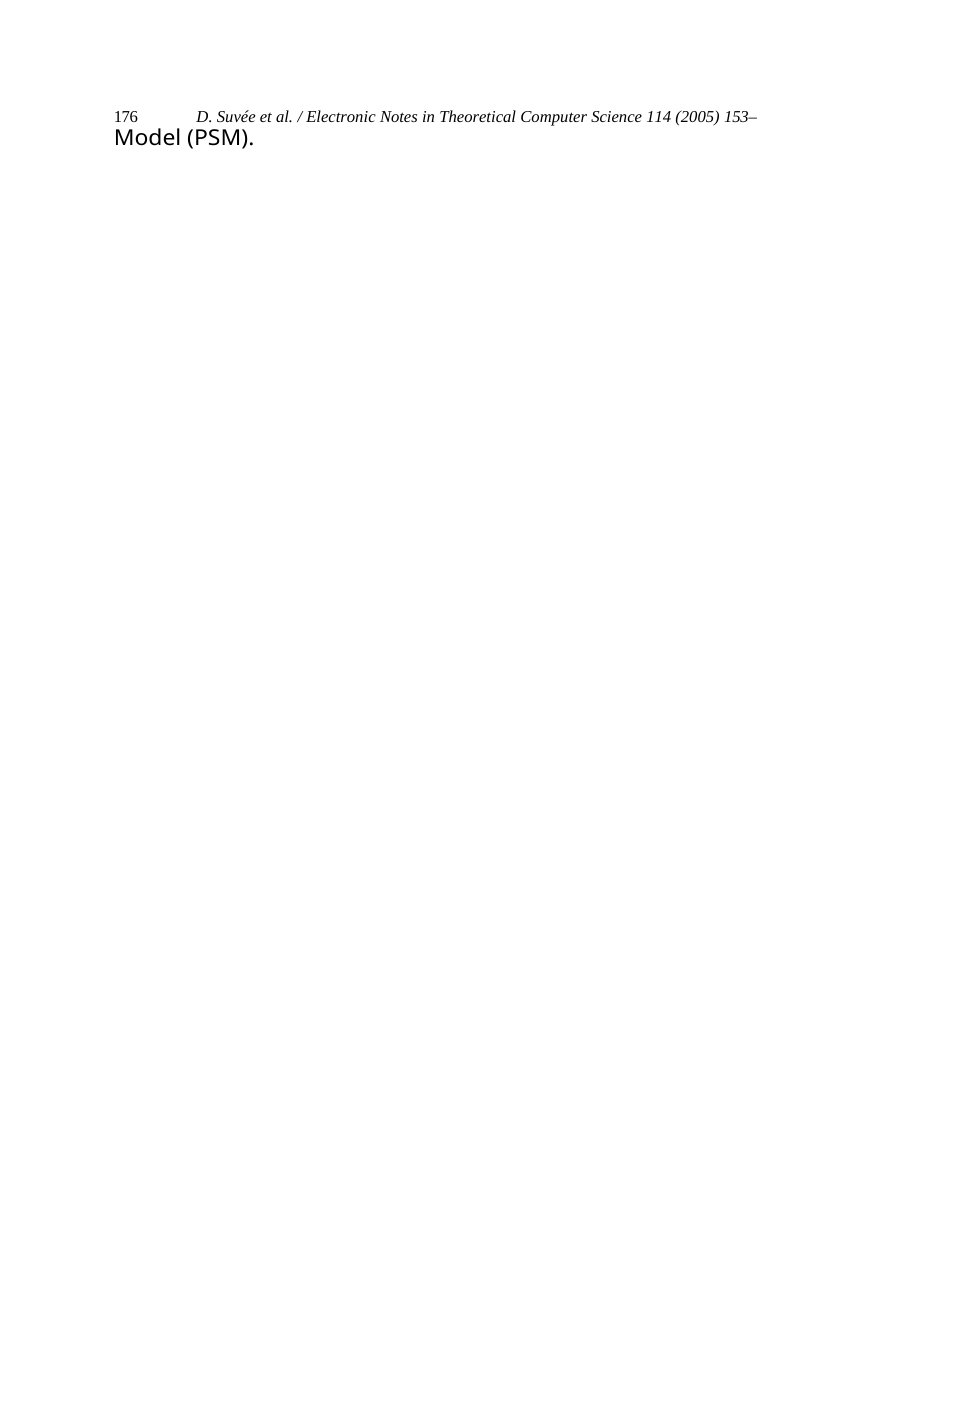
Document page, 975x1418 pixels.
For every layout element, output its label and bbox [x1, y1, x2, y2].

text [113, 125, 862, 151]
